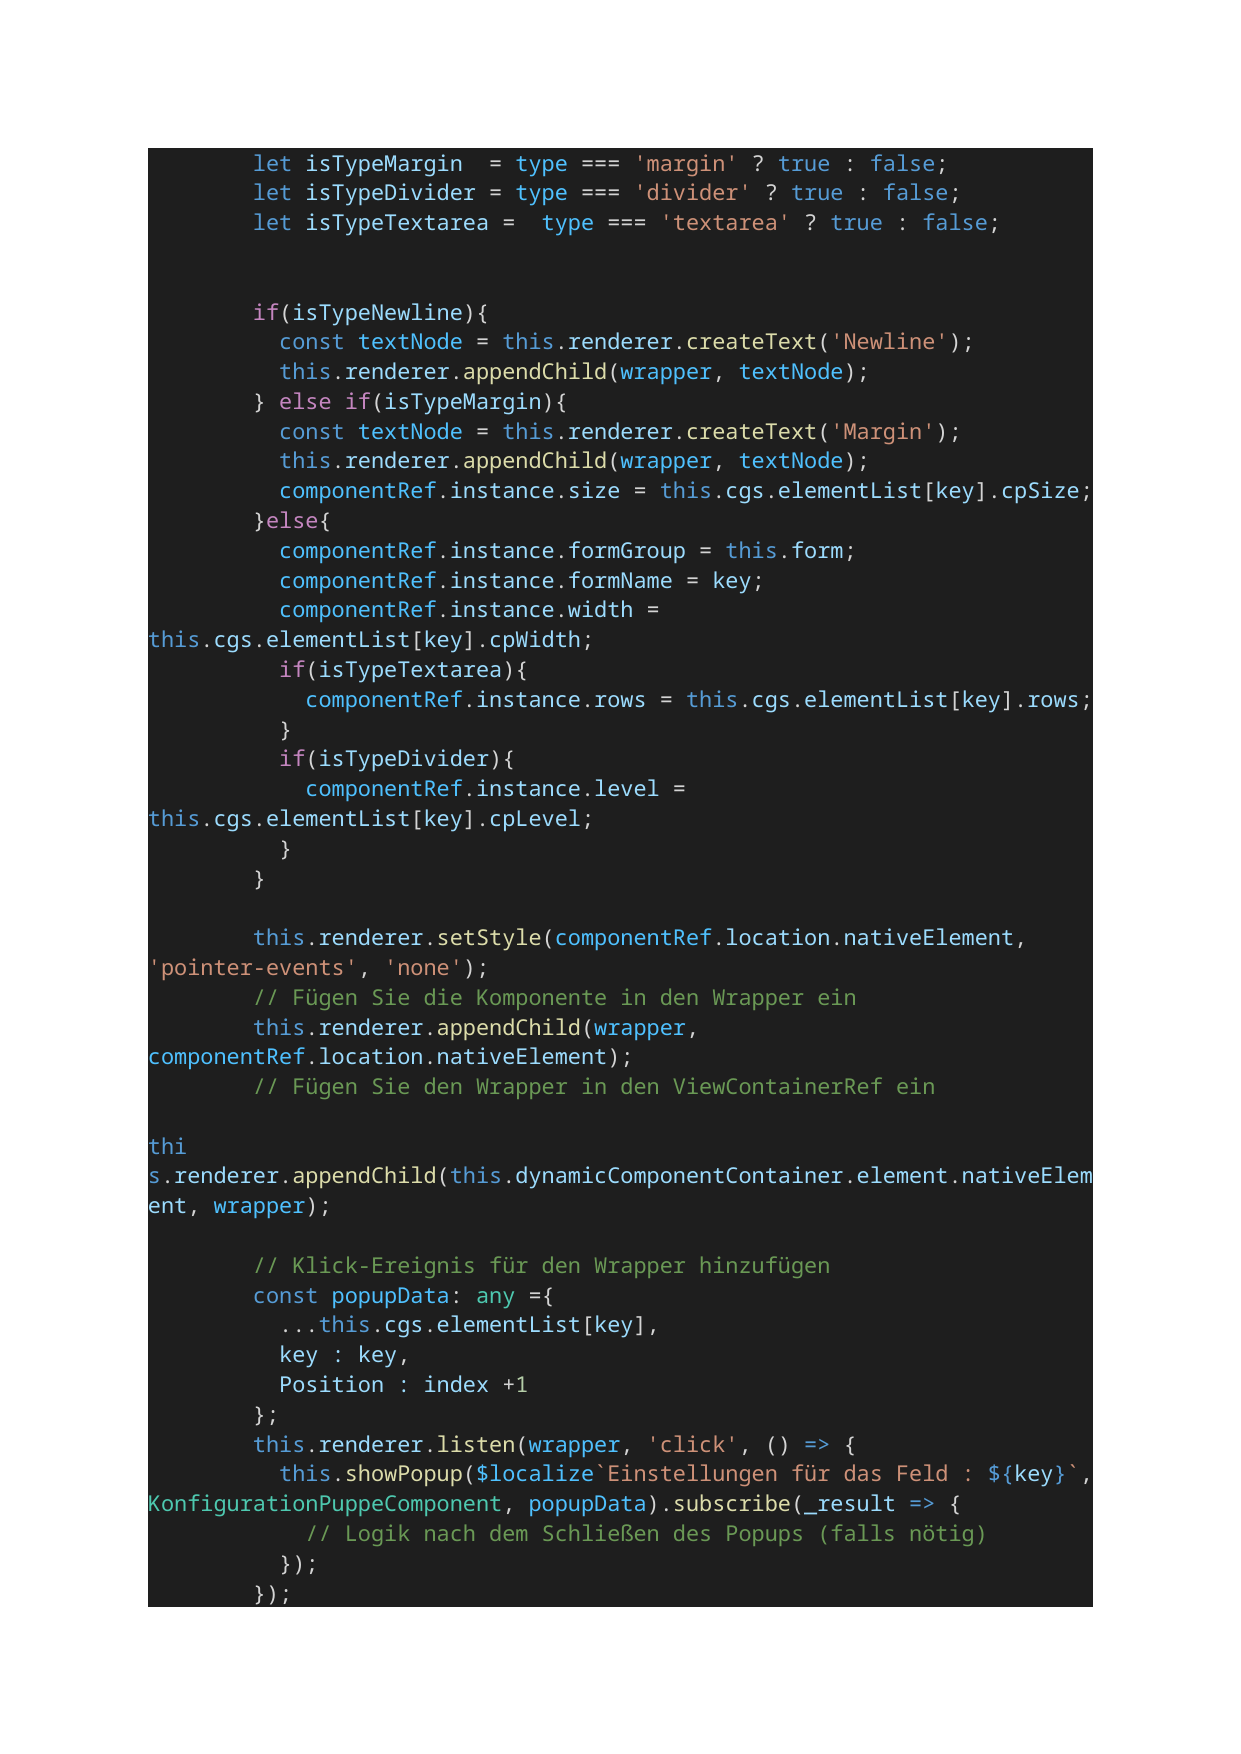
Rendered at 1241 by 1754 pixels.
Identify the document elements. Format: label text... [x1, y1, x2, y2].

text if(isTypeDivider){ [148, 743, 1093, 773]
text }; [148, 1399, 1093, 1429]
text let isTypeMargin = type === 'margin' ? true : false; [148, 148, 1093, 177]
text // Fügen Sie die Komponente in den Wrapper ein [148, 982, 1093, 1012]
text const popupData: any ={ [148, 1280, 1093, 1309]
text this.renderer.appendChild(wrapper, textNode); [148, 446, 1093, 475]
text this.renderer.appendChild(this.dynamicComponentContainer.element.nativeElement, wrapper); [148, 1101, 1093, 1220]
text key : key, [148, 1339, 1093, 1369]
text ...this.cgs.elementList[key], [148, 1309, 1093, 1339]
text } [148, 863, 1093, 892]
text componentRef.instance.level = this.cgs.elementList[key].cpLevel; [148, 773, 1093, 833]
text componentRef.instance.formGroup = this.form; [148, 535, 1093, 565]
text // Klick-Ereignis für den Wrapper hinzufügen [148, 1250, 1093, 1280]
text Position : index +1 [148, 1369, 1093, 1399]
text }); [148, 1578, 1093, 1607]
text // Fügen Sie den Wrapper in den ViewContainerRef ein [148, 1071, 1093, 1101]
text componentRef.instance.size = this.cgs.elementList[key].cpSize; [148, 475, 1093, 505]
text componentRef.instance.formName = key; [148, 565, 1093, 594]
text this.showPopup($localize`Einstellungen für das Feld : ${key}`, KonfigurationPuppeComponent, popupData).subscribe(_result => { [148, 1458, 1093, 1518]
text let isTypeTextarea = type === 'textarea' ? true : false; [148, 207, 1093, 237]
text } [148, 714, 1093, 743]
text // Logik nach dem Schließen des Popups (falls nötig) [148, 1518, 1093, 1548]
text } [148, 833, 1093, 863]
text if(isTypeTextarea){ [148, 654, 1093, 684]
text let isTypeDivider = type === 'divider' ? true : false; [148, 177, 1093, 207]
text }); [148, 1548, 1093, 1578]
text componentRef.instance.rows = this.cgs.elementList[key].rows; [148, 684, 1093, 714]
text this.renderer.setStyle(componentRef.location.nativeElement, 'pointer-events', 'none'); [148, 922, 1093, 982]
text const textNode = this.renderer.createText('Newline'); [148, 326, 1093, 356]
text }else{ [148, 505, 1093, 535]
text this.renderer.listen(wrapper, 'click', () => { [148, 1429, 1093, 1458]
text this.renderer.appendChild(wrapper, componentRef.location.nativeElement); [148, 1012, 1093, 1071]
text const textNode = this.renderer.createText('Margin'); [148, 416, 1093, 446]
text if(isTypeNewline){ [148, 297, 1093, 326]
text this.renderer.appendChild(wrapper, textNode); [148, 356, 1093, 386]
text componentRef.instance.width = this.cgs.elementList[key].cpWidth; [148, 594, 1093, 654]
text } else if(isTypeMargin){ [148, 386, 1093, 416]
